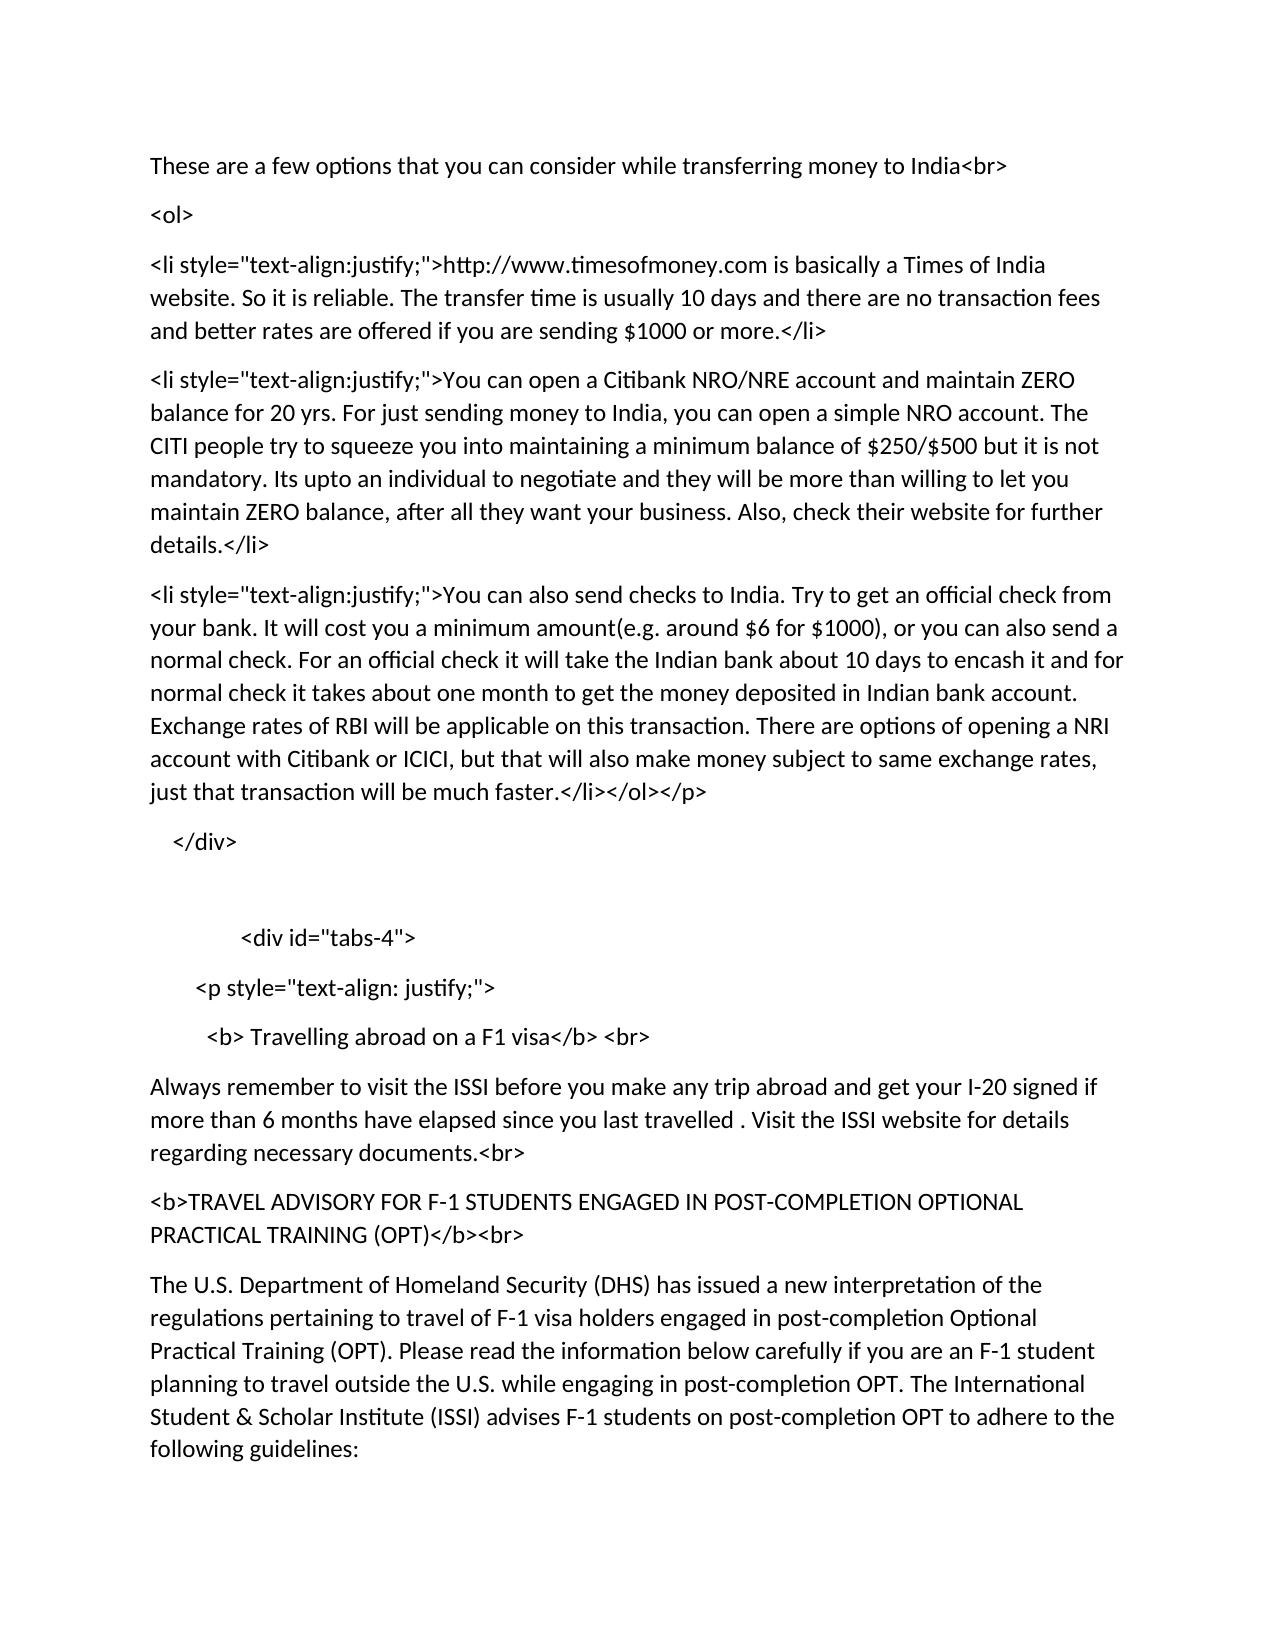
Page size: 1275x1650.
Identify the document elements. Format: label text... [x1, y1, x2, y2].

text <div id="tabs-4"> [150, 922, 1125, 953]
text <li style="text-align:justify;">You can also send checks to India. Try to get an official check from your bank. It will cost you a minimum amount(e.g. around $6 for $1000), or you can also send a normal check. For an official check it will take the Indian bank about 10 days to encash it and for normal check it takes about one month to get the money deposited in Indian bank account. Exchange rates of RBI will be applicable on this transaction. There are options of opening a NRI account with Citibank or ICICI, but that will also make money subject to same exchange rates, just that transaction will be much faster.</li></ol></p> [150, 579, 1125, 807]
text <b> Travelling abroad on a F1 visa</b> <br> [150, 1021, 1125, 1052]
text Always remember to visit the ISSI before you make any trip abroad and get your I-20 signed if more than 6 months have elapsed since you last travelled . Visit the ISSI website for details regarding necessary documents.<br> [150, 1071, 1125, 1167]
text <b>TRAVEL ADVISORY FOR F-1 STUDENTS ENGAGED IN POST-COMPLETION OPTIONAL PRACTICAL TRAINING (OPT)</b><br> [150, 1186, 1125, 1250]
text The U.S. Department of Homeland Security (DHS) has issued a new interpretation of the regulations pertaining to travel of F-1 visa holders engaged in post-completion Optional Practical Training (OPT). Please read the information below carefully if you are an F-1 student planning to travel outside the U.S. while engaging in post-completion OPT. The International Student & Scholar Institute (ISSI) advises F-1 students on post-completion OPT to adhere to the following guidelines: [150, 1269, 1125, 1464]
text These are a few options that you can consider while transferring money to India<br> [150, 150, 1125, 181]
text <li style="text-align:justify;">You can open a Citibank NRO/NRE account and maintain ZERO balance for 20 yrs. For just sending money to India, you can open a simple NRO account. The CITI people try to squeeze you into maintaining a minimum balance of $250/$500 but it is not mandatory. Its upto an individual to negotiate and they will be more than willing to let you maintain ZERO balance, after all they want your business. Also, check their website for further details.</li> [150, 364, 1125, 560]
text <ol> [150, 199, 1125, 230]
text </div> [150, 826, 1125, 856]
text <p style="text-align: justify;"> [150, 972, 1125, 1002]
text <li style="text-align:justify;">http://www.timesofmoney.com is basically a Times of India website. So it is reliable. The transfer time is usually 10 days and there are no transaction fees and better rates are offered if you are sending $1000 or more.</li> [150, 249, 1125, 346]
